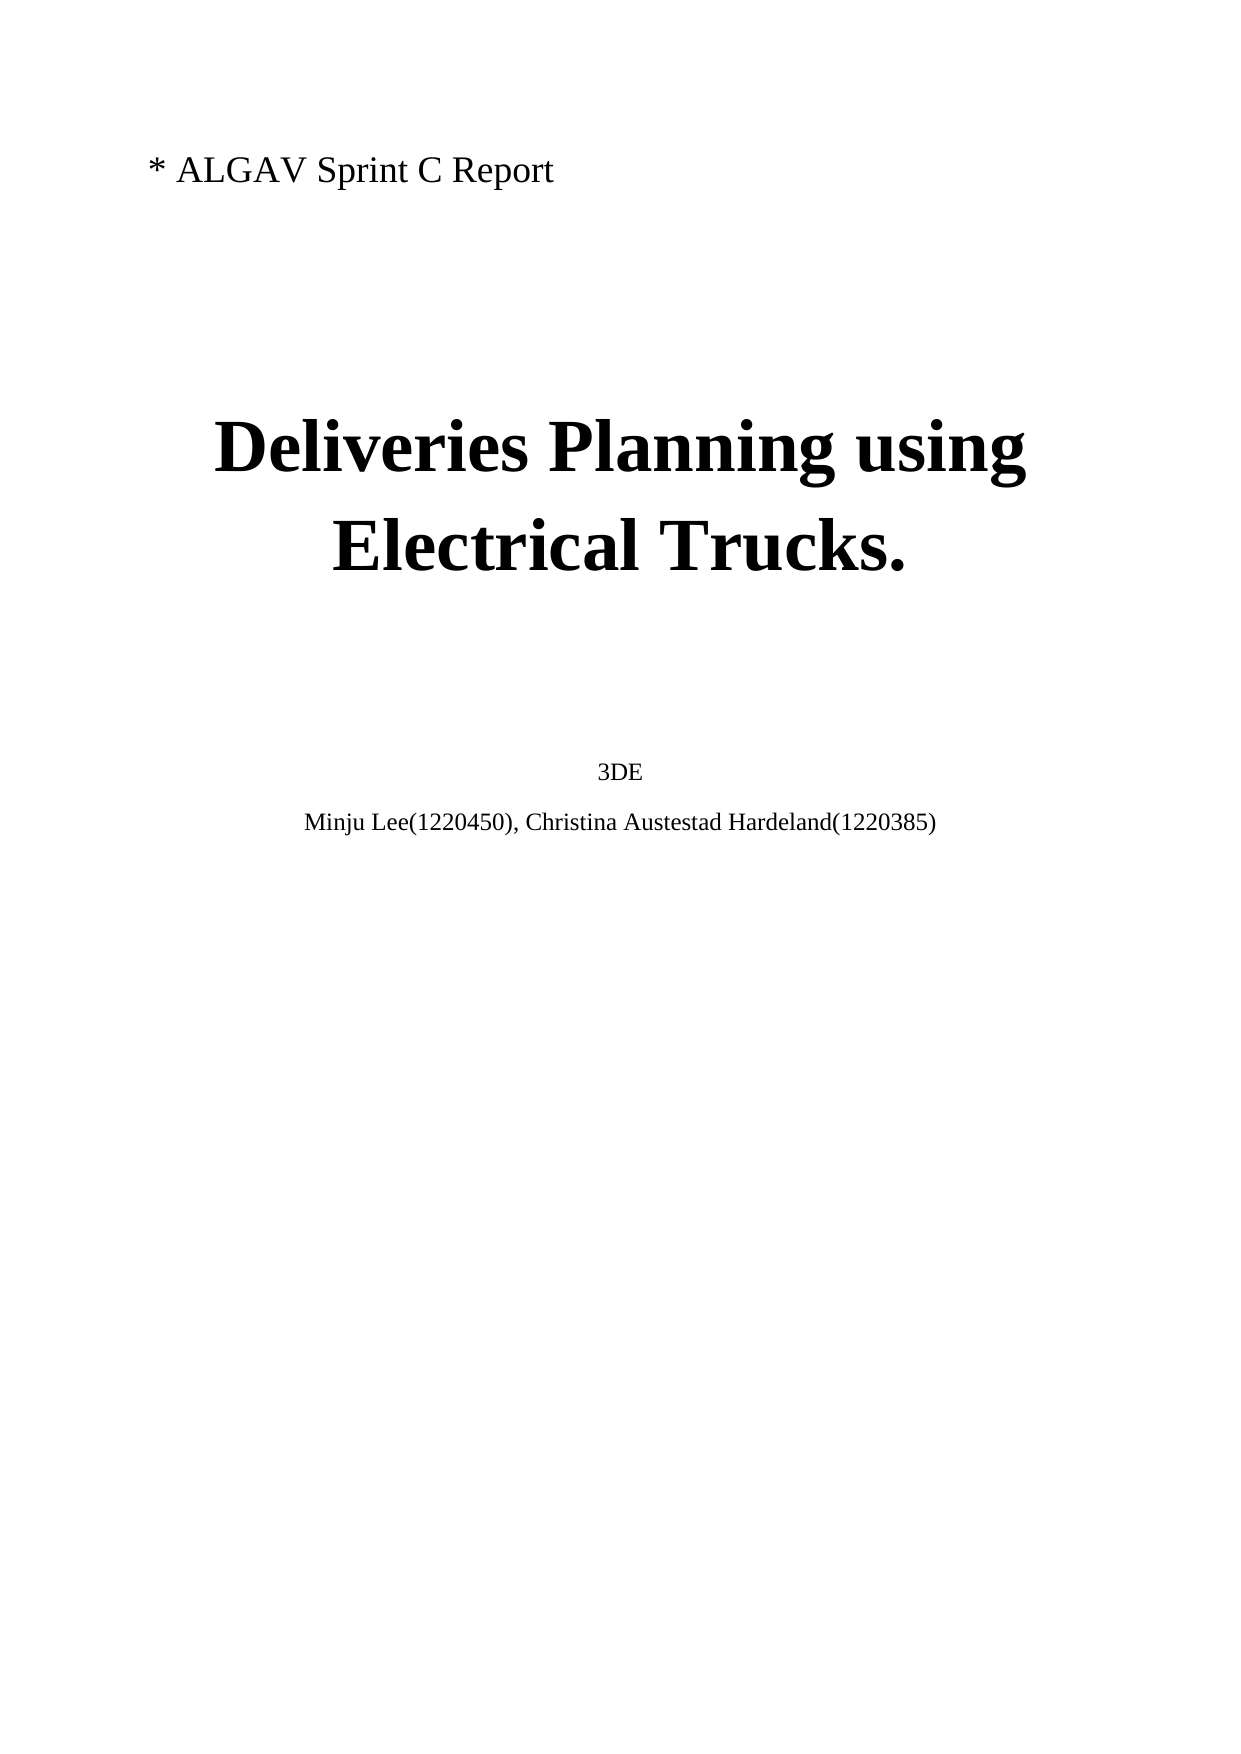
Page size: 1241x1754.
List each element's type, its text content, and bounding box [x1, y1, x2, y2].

text 3DE [148, 757, 1093, 786]
text Deliveries Planning using Electrical Trucks. [148, 401, 1093, 587]
text Minju Lee(1220450), Christina Austestad Hardeland(1220385) [148, 807, 1093, 835]
text * ALGAV Sprint C Report [148, 148, 1093, 191]
